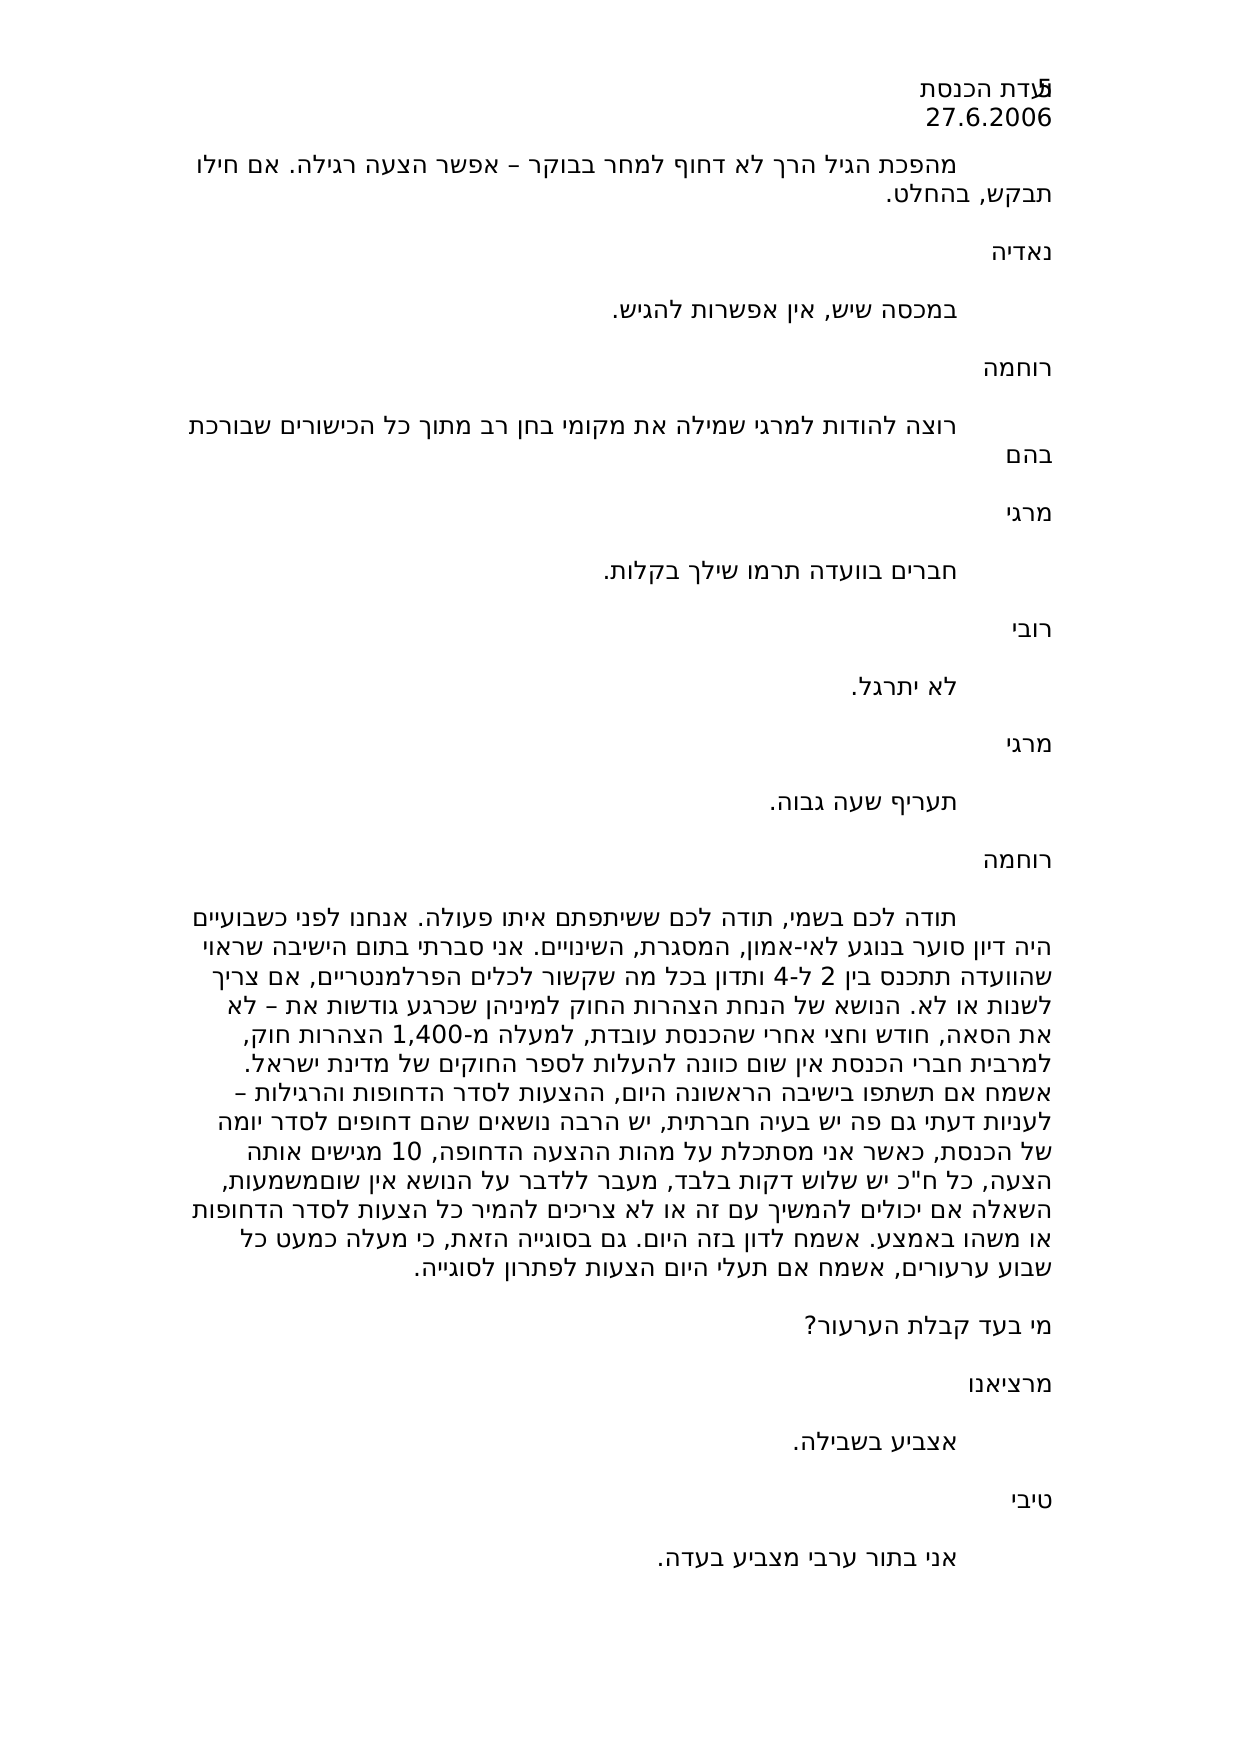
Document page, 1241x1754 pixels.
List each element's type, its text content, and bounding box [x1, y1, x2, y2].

text רובי [187, 614, 1053, 643]
text רוצה להודות למרגי שמילה את מקומי בחן רב מתוך כל הכישורים שבורכת בהם [187, 411, 1053, 469]
text מרציאנו [187, 1369, 1053, 1398]
text חברים בוועדה תרמו שילך בקלות. [187, 556, 1053, 585]
text מי בעד קבלת הערעור? [187, 1311, 1053, 1340]
text נאדיה [187, 237, 1053, 266]
text אני בתור ערבי מצביע בעדה. [187, 1543, 1053, 1572]
text במכסה שיש, אין אפשרות להגיש. [187, 295, 1053, 324]
text רוחמה [187, 845, 1053, 874]
text רוחמה [187, 353, 1053, 382]
text תעריף שעה גבוה. [187, 787, 1053, 817]
text תודה לכם בשמי, תודה לכם ששיתפתם איתו פעולה. אנחנו לפני כשבועיים היה דיון סוער בנוגע לאי-אמון, המסגרת, השינויים. אני סברתי בתום הישיבה שראוי שהוועדה תתכנס בין 2 ל-4 ותדון בכל מה שקשור לכלים הפרלמנטריים, אם צריך לשנות או לא. הנושא של הנחת הצהרות החוק למיניהן שכרגע גודשות את – לא את הסאה, חודש וחצי אחרי שהכנסת עובדת, למעלה מ-1,400 הצהרות חוק, למרבית חברי הכנסת אין שום כוונה להעלות לספר החוקים של מדינת ישראל. אשמח אם תשתפו בישיבה הראשונה היום, ההצעות לסדר הדחופות והרגילות –לעניות דעתי גם פה יש בעיה חברתית, יש הרבה נושאים שהם דחופים לסדר יומה של הכנסת, כאשר אני מסתכלת על מהות ההצעה הדחופה, 10 מגישים אותה הצעה, כל ח"כ יש שלוש דקות בלבד, מעבר ללדבר על הנושא אין שוםמשמעות, השאלה אם יכולים להמשיך עם זה או לא צריכים להמיר כל הצעות לסדר הדחופות או משהו באמצע. אשמח לדון בזה היום. גם בסוגייה הזאת, כי מעלה כמעט כל שבוע ערעורים, אשמח אם תעלי היום הצעות לפתרון לסוגייה. [187, 903, 1053, 1282]
text מרגי [187, 729, 1053, 759]
text מרגי [187, 498, 1053, 527]
text אצביע בשבילה. [187, 1427, 1053, 1456]
text טיבי [187, 1485, 1053, 1514]
text מהפכת הגיל הרך לא דחוף למחר בבוקר – אפשר הצעה רגילה. אם חילו תבקש, בהחלט. [187, 150, 1053, 208]
text לא יתרגל. [187, 672, 1053, 701]
